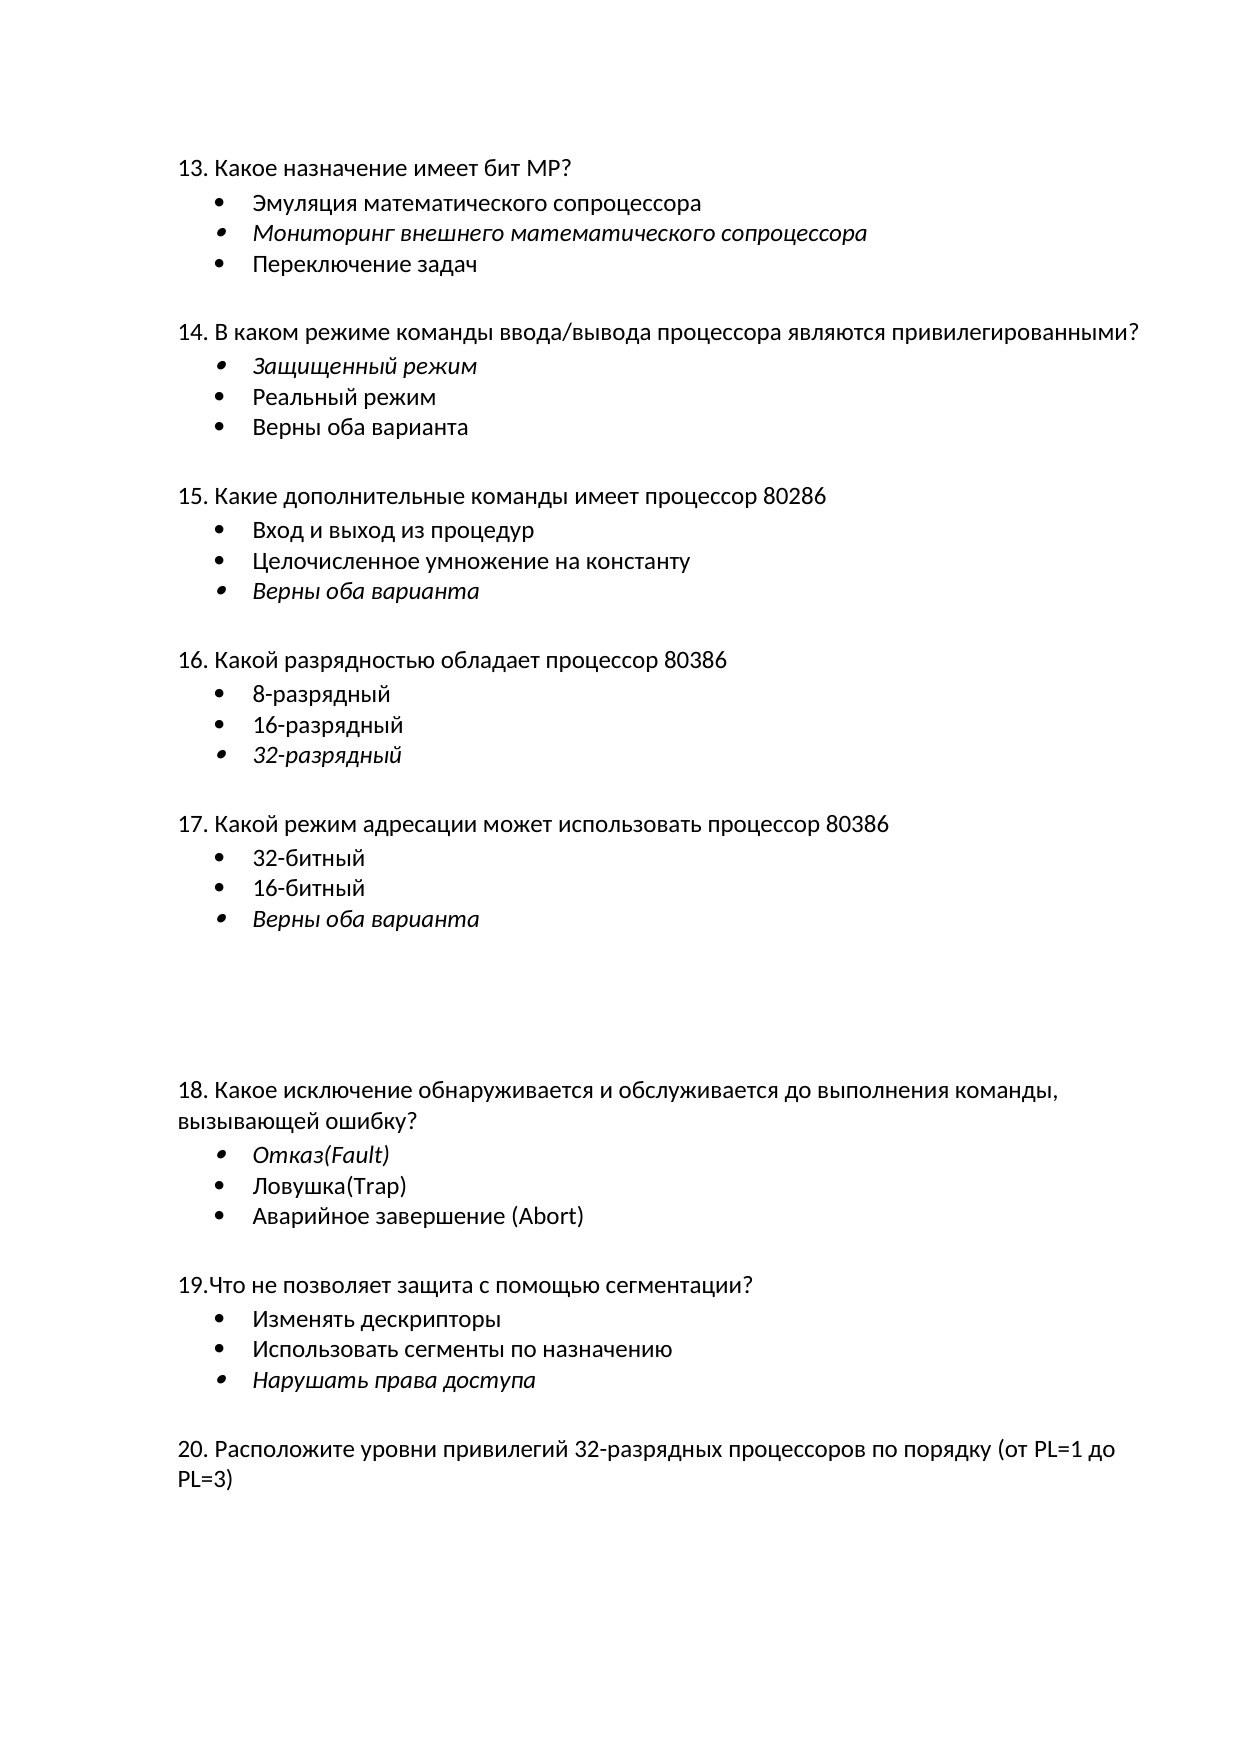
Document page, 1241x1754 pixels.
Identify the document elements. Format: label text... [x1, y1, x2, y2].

list 16-разрядный [215, 709, 1152, 739]
text 17. Какой режим адресации может использовать процессор 80386 [177, 808, 1152, 838]
list Защищенный режим [215, 351, 1152, 381]
text 18. Какое исключение обнаруживается и обслуживается до выполнения команды, вызывающей ошибку? [177, 1074, 1152, 1136]
list 32-битный [215, 842, 1152, 873]
text 19.Что не позволяет защита с помощью сегментации? [177, 1269, 1152, 1299]
text 13. Какое назначение имеет бит MP? [177, 152, 1152, 183]
list Использовать сегменты по назначению [215, 1334, 1152, 1364]
list Ловушка(Trap) [215, 1170, 1152, 1200]
list Переключение задач [215, 248, 1152, 278]
text 20. Расположите уровни привилегий 32-разрядных процессоров по порядку (от PL=1 до PL=3) [177, 1433, 1152, 1494]
list Вход и выход из процедур [215, 514, 1152, 545]
list Целочисленное умножение на константу [215, 545, 1152, 575]
list Верны оба варианта [215, 412, 1152, 442]
text 15. Какие дополнительные команды имеет процессор 80286 [177, 480, 1152, 511]
list Реальный режим [215, 381, 1152, 412]
list 32-разрядный [215, 739, 1152, 770]
list Мониторинг внешнего математического сопроцессора [215, 217, 1152, 248]
list 8-разрядный [215, 678, 1152, 709]
list Верны оба варианта [215, 575, 1152, 606]
list Верны оба варианта [215, 903, 1152, 934]
text 16. Какой разрядностью обладает процессор 80386 [177, 644, 1152, 674]
list Отказ(Fault) [215, 1139, 1152, 1170]
list Изменять дескрипторы [215, 1303, 1152, 1334]
text 14. В каком режиме команды ввода/вывода процессора являются привилегированными? [177, 316, 1152, 347]
list Аварийное завершение (Abort) [215, 1200, 1152, 1231]
list Эмуляция математического сопроцессора [215, 187, 1152, 217]
list 16-битный [215, 873, 1152, 903]
list Нарушать права доступа [215, 1364, 1152, 1395]
